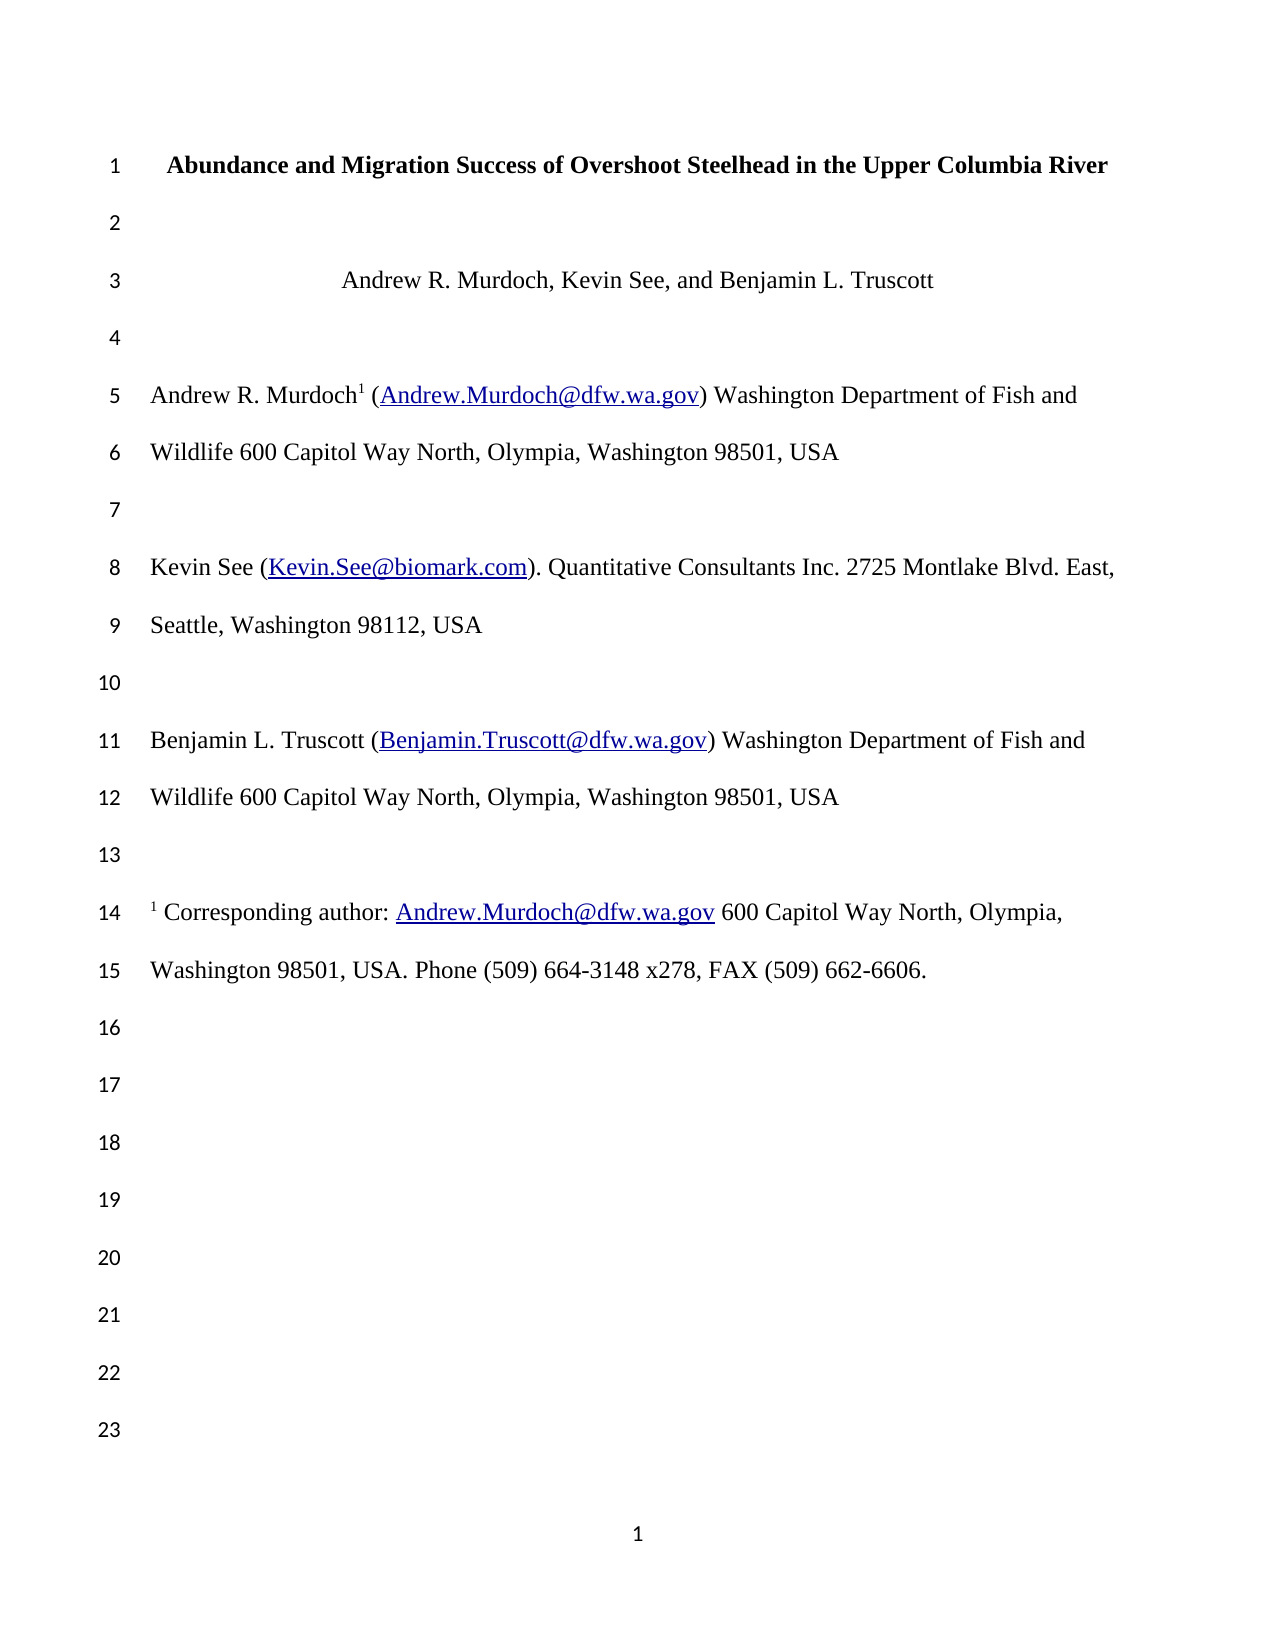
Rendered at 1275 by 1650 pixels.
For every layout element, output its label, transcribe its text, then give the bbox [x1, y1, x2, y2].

text Andrew R. Murdoch1 (Andrew.Murdoch@dfw.wa.gov) Washington Department of Fish and Wildlife 600 Capitol Way North, Olympia, Washington 98501, USA [150, 380, 1125, 466]
text Kevin See (Kevin.See@biomark.com). Quantitative Consultants Inc. 2725 Montlake Blvd. East, Seattle, Washington 98112, USA [150, 552, 1125, 639]
text Abundance and Migration Success of Overshoot Steelhead in the Upper Columbia River [150, 150, 1125, 179]
text Benjamin L. Truscott (Benjamin.Truscott@dfw.wa.gov) Washington Department of Fish and Wildlife 600 Capitol Way North, Olympia, Washington 98501, USA [150, 725, 1125, 811]
text Andrew R. Murdoch, Kevin See, and Benjamin L. Truscott [150, 265, 1125, 294]
text 1 Corresponding author: Andrew.Murdoch@dfw.wa.gov 600 Capitol Way North, Olympia, Washington 98501, USA. Phone (509) 664-3148 x278, FAX (509) 662-6606. [150, 897, 1125, 984]
